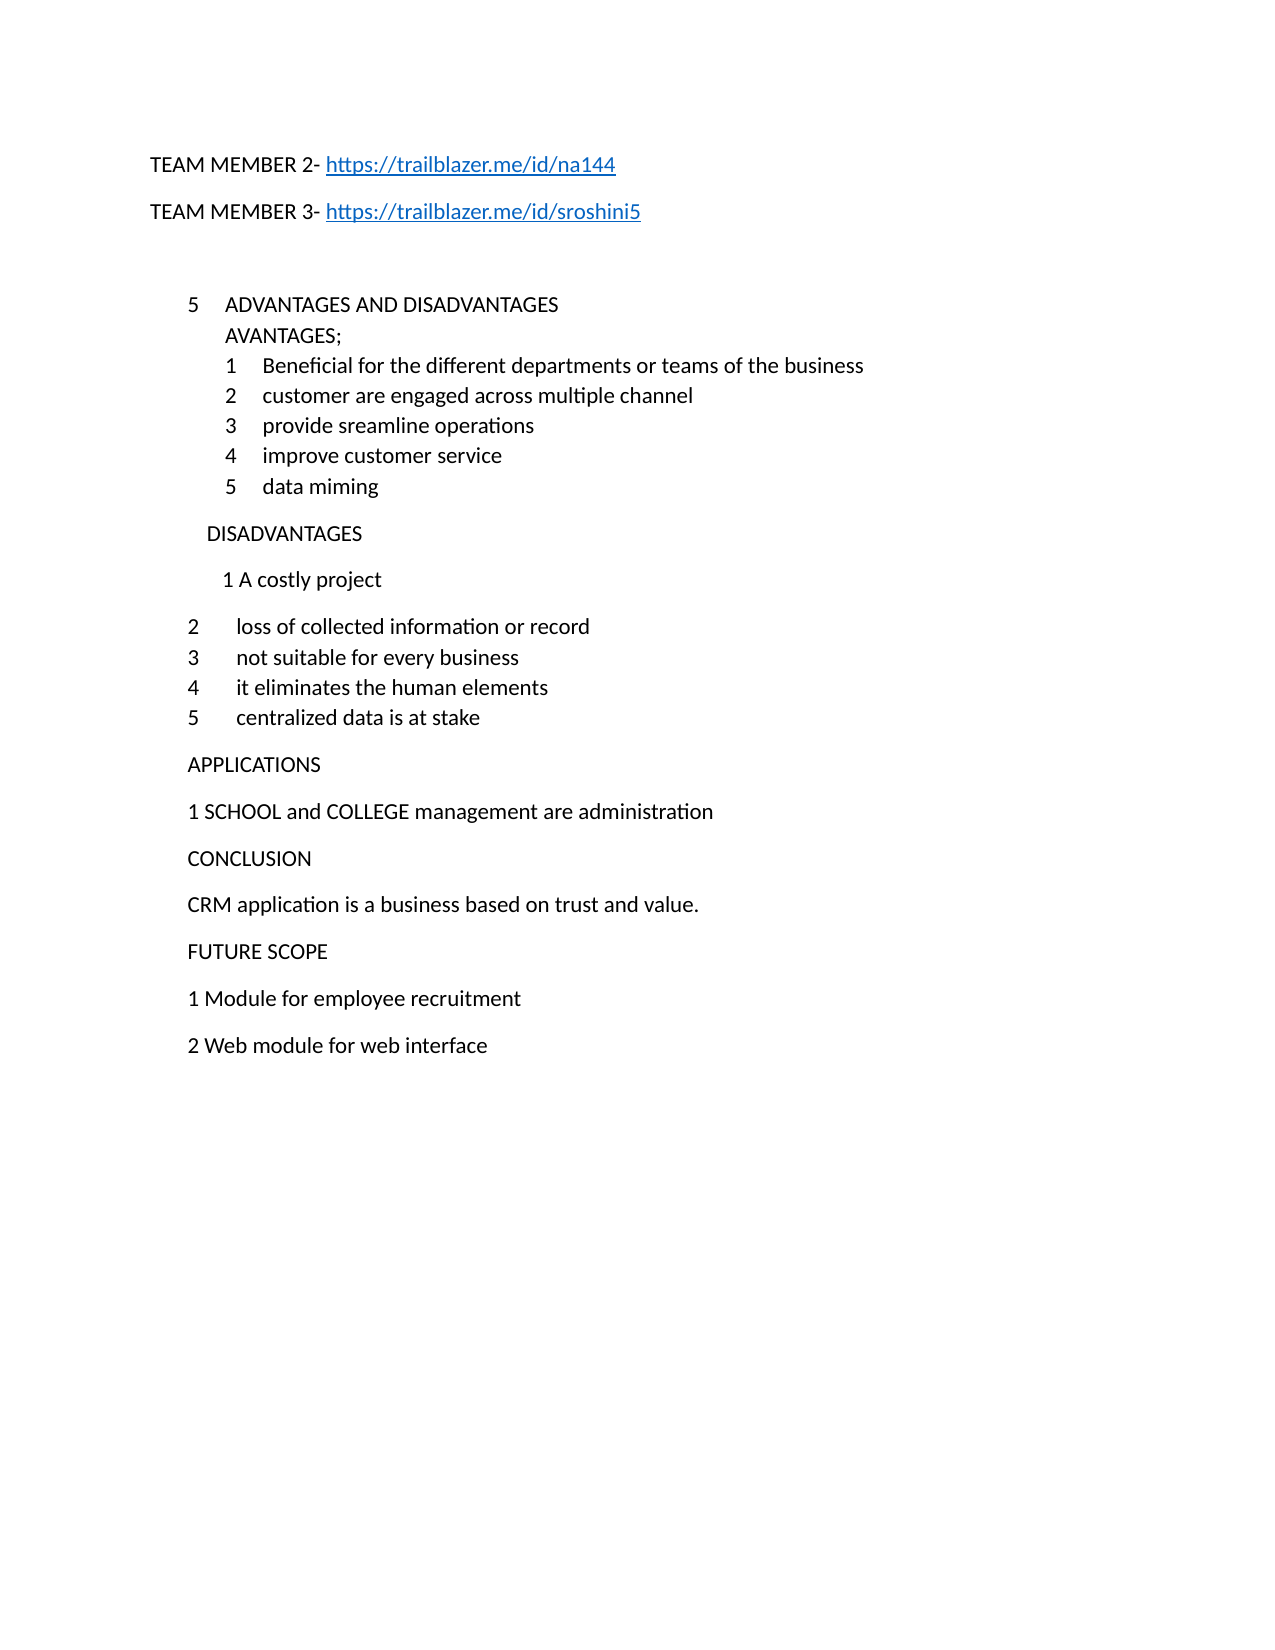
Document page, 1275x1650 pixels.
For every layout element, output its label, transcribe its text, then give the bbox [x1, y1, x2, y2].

text TEAM MEMBER 3- https://trailblazer.me/id/sroshini5 [150, 197, 1125, 225]
text 2 Web module for web interface [187, 1031, 1125, 1059]
text CRM application is a business based on trust and value. [187, 891, 1125, 919]
text FUTURE SCOPE [187, 937, 1125, 966]
text 1 Module for employee recruitment [187, 984, 1125, 1012]
list customer are engaged across multiple channel [225, 381, 1125, 409]
text APPLICATIONS [187, 750, 1125, 778]
list Beneficial for the different departments or teams of the business [225, 351, 1125, 379]
list loss of collected information or record [187, 612, 1125, 641]
list improve customer service [225, 442, 1125, 470]
list data miming [225, 472, 1125, 500]
list provide sreamline operations [225, 411, 1125, 439]
text CONCLUSION [187, 844, 1125, 872]
list not suitable for every business [187, 643, 1125, 671]
text DISADVANTAGES [150, 519, 1125, 547]
list it eliminates the human elements [187, 673, 1125, 701]
text TEAM MEMBER 2- https://trailblazer.me/id/na144 [150, 150, 1125, 178]
text 1 SCHOOL and COLLEGE management are administration [187, 797, 1125, 825]
list ADVANTAGES AND DISADVANTAGES [187, 291, 1125, 319]
list AVANTAGES; [225, 321, 1125, 349]
list centralized data is at stake [187, 703, 1125, 731]
text 1 A costly project [150, 566, 1125, 594]
